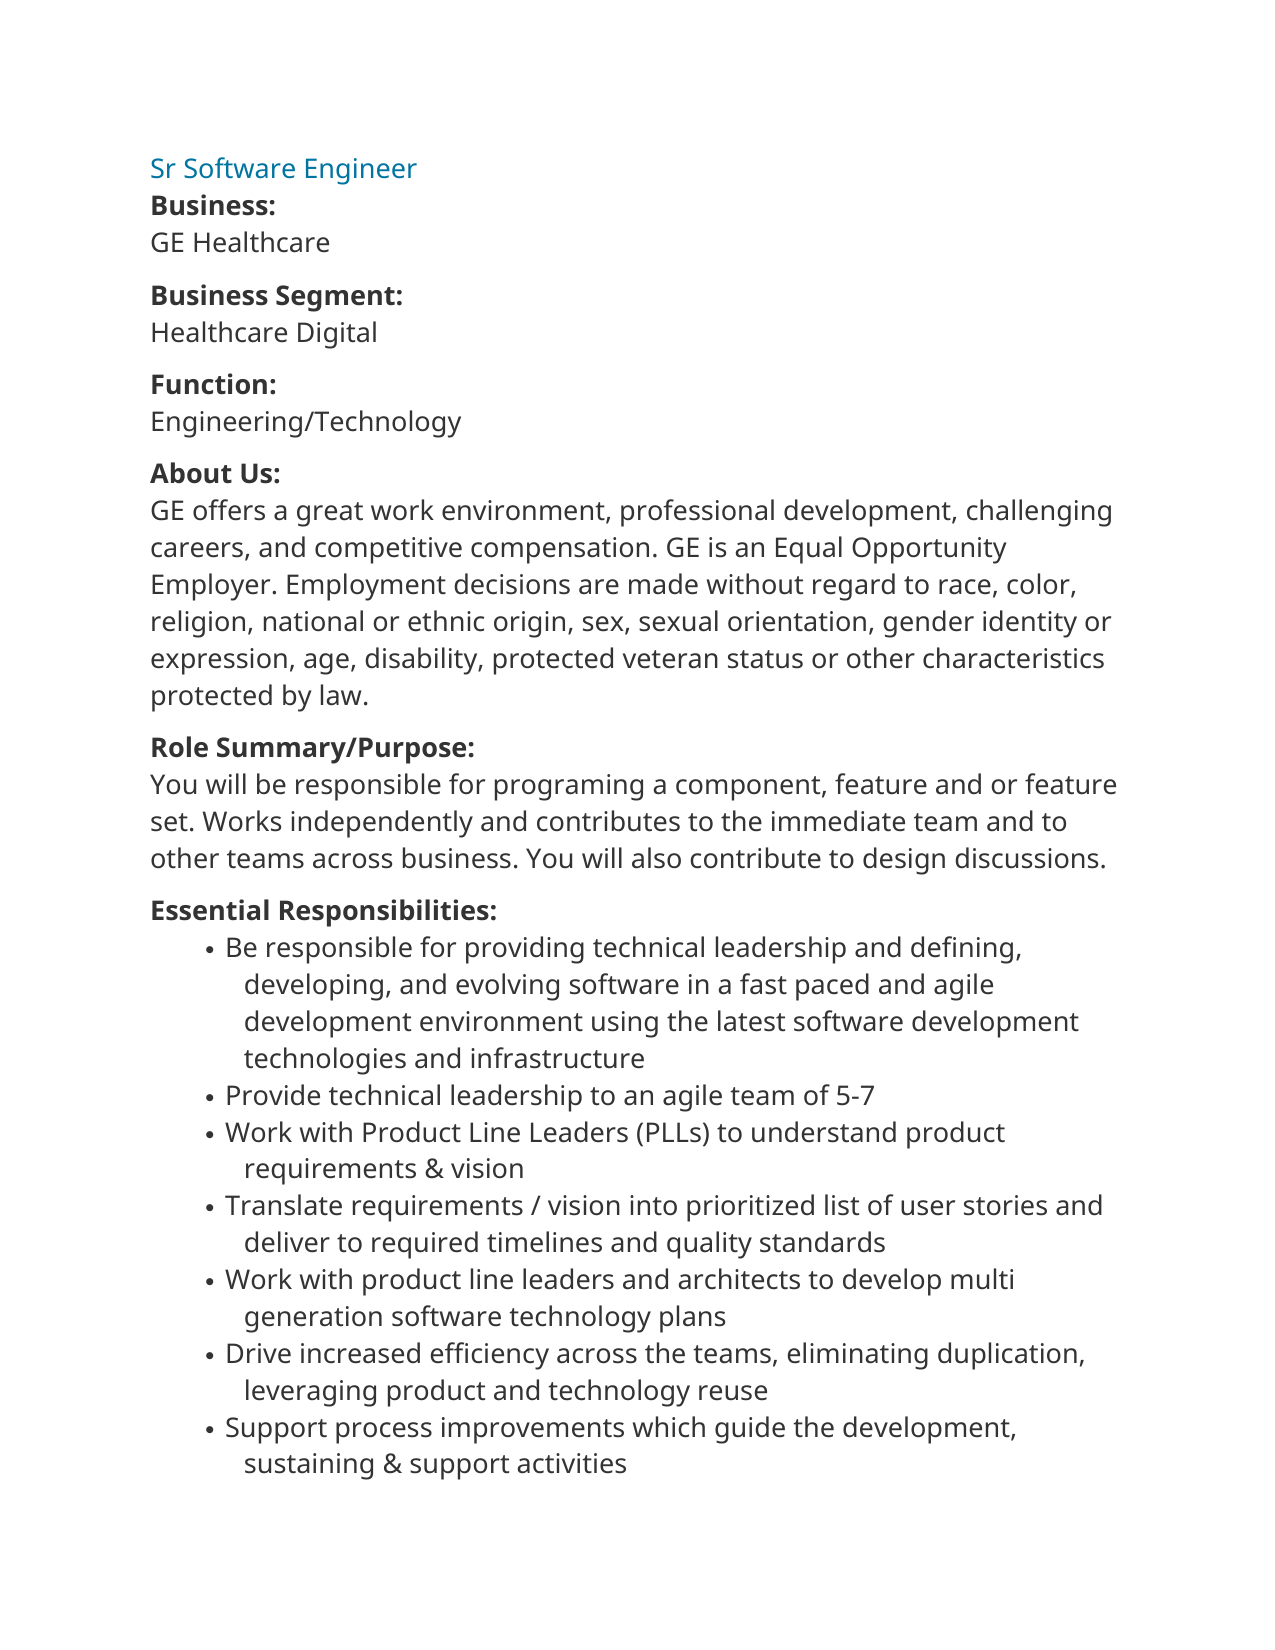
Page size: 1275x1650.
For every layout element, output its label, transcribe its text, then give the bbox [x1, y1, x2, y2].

text Essential Responsibilities: [150, 892, 1125, 929]
list Work with Product Line Leaders (PLLs) to understand product requirements & vision [206, 1113, 1125, 1187]
text GE offers a great work environment, professional development, challenging careers, and competitive compensation. GE is an Equal Opportunity Employer. Employment decisions are made without regard to race, color, religion, national or ethnic origin, sex, sexual orientation, gender identity or expression, age, disability, protected veteran status or other characteristics protected by law. [150, 492, 1125, 713]
text Function: [150, 366, 1125, 402]
text About Us: [150, 455, 1125, 492]
text GE Healthcare [150, 224, 1125, 261]
list Be responsible for providing technical leadership and defining, developing, and evolving software in a fast paced and agile development environment using the latest software development technologies and infrastructure [206, 929, 1125, 1076]
text Business Segment: [150, 276, 1125, 313]
list Work with product line leaders and architects to develop multi generation software technology plans [206, 1261, 1125, 1334]
text Healthcare Digital [150, 313, 1125, 350]
text Role Summary/Purpose: [150, 729, 1125, 766]
list Support process improvements which guide the development, sustaining & support activities [206, 1408, 1125, 1482]
list Translate requirements / vision into prioritized list of user stories and deliver to required timelines and quality standards [206, 1187, 1125, 1261]
list Provide technical leadership to an agile team of 5-7 [206, 1076, 1125, 1113]
text Sr Software Engineer [150, 150, 1125, 187]
text Engineering/Technology [150, 402, 1125, 439]
text You will be responsible for programing a component, feature and or feature set. Works independently and contributes to the immediate team and to other teams across business. You will also contribute to design discussions. [150, 766, 1125, 876]
text Business: [150, 187, 1125, 224]
list Drive increased efficiency across the teams, eliminating duplication, leveraging product and technology reuse [206, 1334, 1125, 1408]
